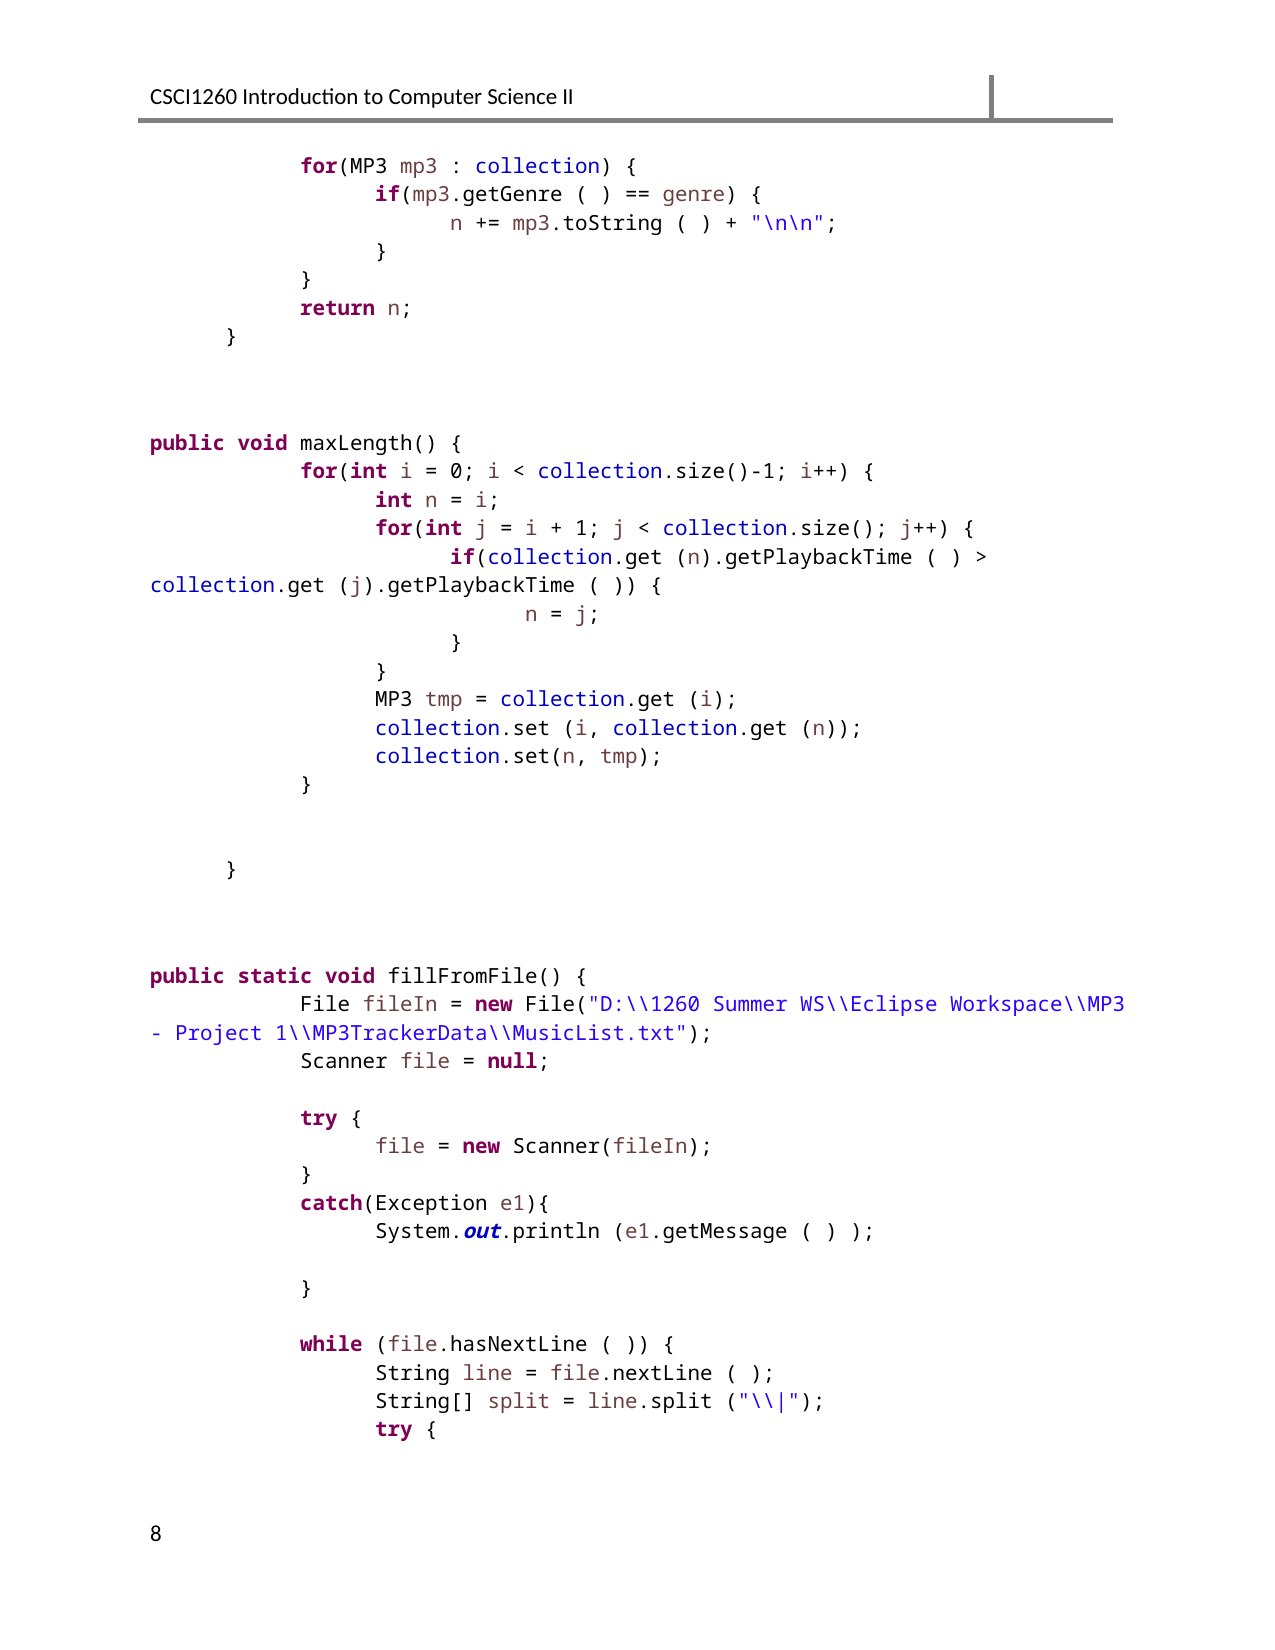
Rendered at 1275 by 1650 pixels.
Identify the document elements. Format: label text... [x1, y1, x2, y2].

text for(MP3 mp3 : collection) { [150, 151, 1125, 179]
text collection.set(n, tmp); [150, 741, 1125, 769]
text return n; [150, 293, 1125, 321]
text try { [150, 1414, 1125, 1443]
text String[] split = line.split ("\\|"); [150, 1386, 1125, 1414]
text Scanner file = null; [150, 1046, 1125, 1074]
text if(mp3.getGenre ( ) == genre) { [150, 179, 1125, 208]
text try { [150, 1103, 1125, 1131]
text } [150, 1273, 1125, 1301]
text } [150, 1159, 1125, 1188]
text catch(Exception e1){ [150, 1188, 1125, 1216]
text } [150, 236, 1125, 264]
text String line = file.nextLine ( ); [150, 1358, 1125, 1386]
text } [150, 627, 1125, 656]
text } [150, 264, 1125, 293]
text System.out.println (e1.getMessage ( ) ); [150, 1216, 1125, 1245]
text n += mp3.toString ( ) + "\n\n"; [150, 208, 1125, 236]
text for(int j = i + 1; j < collection.size(); j++) { [150, 513, 1125, 542]
text public static void fillFromFile() { [150, 961, 1125, 989]
text if(collection.get (n).getPlaybackTime ( ) > collection.get (j).getPlaybackTime ( )) { [150, 542, 1125, 599]
text for(int i = 0; i < collection.size()-1; i++) { [150, 457, 1125, 485]
text int n = i; [150, 485, 1125, 513]
text file = new Scanner(fileIn); [150, 1131, 1125, 1159]
text n = j; [150, 599, 1125, 627]
text collection.set (i, collection.get (n)); [150, 713, 1125, 741]
text MP3 tmp = collection.get (i); [150, 684, 1125, 713]
text } [150, 321, 1125, 350]
text } [150, 656, 1125, 684]
text File fileIn = new File("D:\\1260 Summer WS\\Eclipse Workspace\\MP3 - Project 1\\MP3TrackerData\\MusicList.txt"); [150, 989, 1125, 1046]
text } [150, 854, 1125, 882]
text public void maxLength() { [150, 428, 1125, 457]
text while (file.hasNextLine ( )) { [150, 1329, 1125, 1358]
text } [150, 769, 1125, 798]
